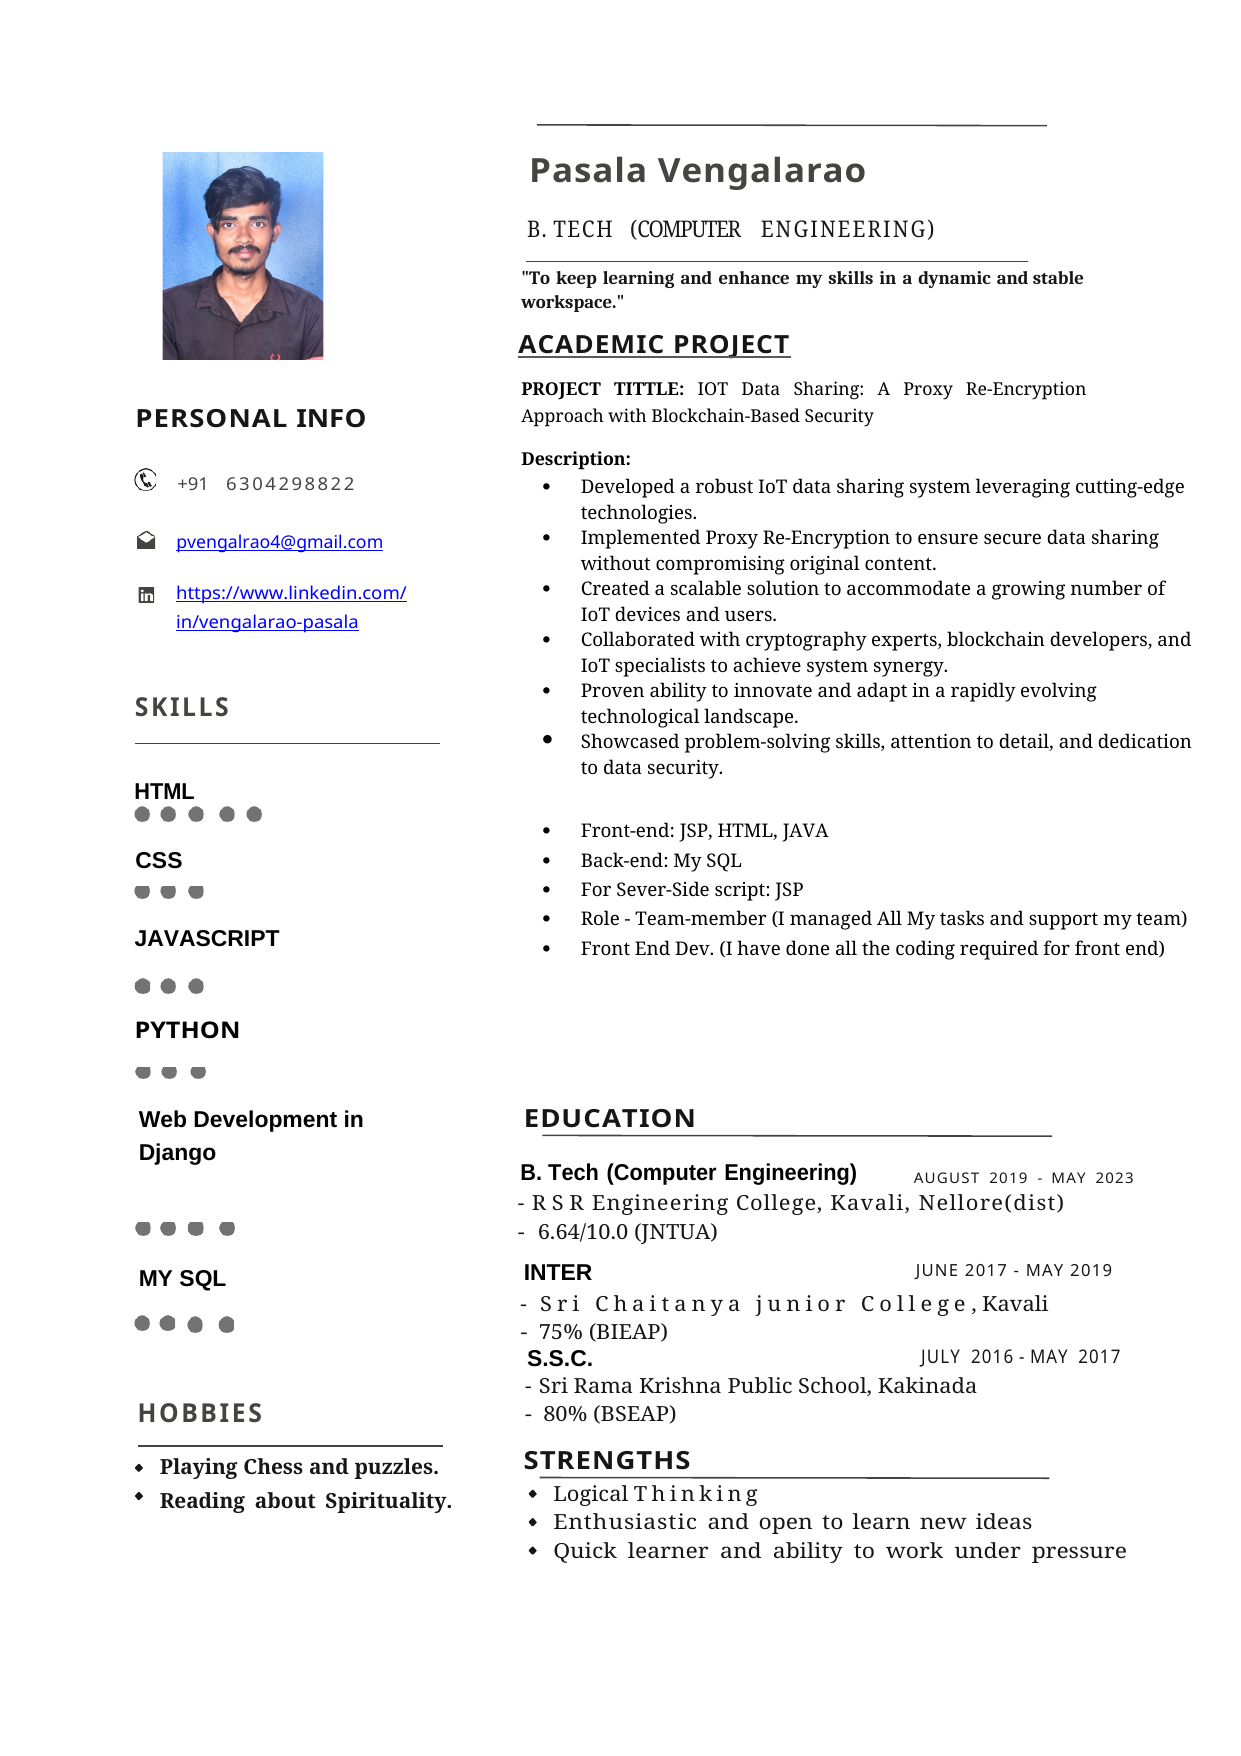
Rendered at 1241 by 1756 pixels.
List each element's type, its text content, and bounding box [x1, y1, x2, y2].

picture [160, 1222, 176, 1236]
subtitle PYTHON [134, 993, 452, 1045]
list Showcased problem-solving skills, attention to detail, and dedication to data security. [543, 729, 1194, 780]
picture [188, 886, 204, 899]
title Pasala Vengalarao [529, 147, 1194, 192]
subtitle STRENGTHS [523, 1442, 1194, 1476]
text Playing Chess and puzzles. Reading about Spirituality. [159, 1452, 476, 1514]
text ACADEMIC PROJECT [518, 327, 1194, 361]
picture [135, 1067, 151, 1079]
text Enthusiastic and open to learn new ideas [553, 1507, 1194, 1536]
picture [219, 1222, 235, 1236]
picture [134, 1315, 150, 1331]
text INTER JUNE 2017 - MAY 2019 [523, 1255, 1194, 1285]
subtitle JAVASCRIPT [134, 924, 452, 951]
picture [162, 152, 324, 360]
text pvengalrao4@gmail.com [137, 529, 452, 561]
text Web Development in Django [138, 1100, 366, 1165]
subtitle HOBBIES [137, 1394, 476, 1430]
list Collaborated with cryptography experts, blockchain developers, and IoT specialists to achieve system synergy. [543, 627, 1194, 678]
text +91 6304298822 [134, 469, 452, 500]
list Back-end: My SQL [543, 847, 1194, 872]
text Logical Thinking [553, 1479, 1194, 1507]
subtitle SKILLS [134, 688, 452, 724]
subtitle EDUCATION [524, 1100, 1194, 1134]
picture [134, 886, 150, 899]
list Sri Rama Krishna Public School, Kakinada [525, 1372, 1194, 1399]
text https://www.linkedin.com/in/vengalarao-pasala [176, 580, 414, 634]
picture [134, 468, 157, 491]
picture [135, 1222, 151, 1236]
list Front-end: JSP, HTML, JAVA [543, 818, 1194, 843]
text Quick learner and ability to work under pressure [553, 1536, 1194, 1564]
picture [218, 1316, 234, 1333]
list Front End Dev. (I have done all the coding required for front end) [543, 935, 1194, 960]
picture [137, 531, 156, 549]
list Implemented Proxy Re-Encryption to ensure secure data sharing without compromising original content. [543, 525, 1194, 576]
list Role - Team-member (I managed All My tasks and support my team) [543, 906, 1194, 931]
subtitle HTML CSS [134, 741, 339, 883]
subtitle B. TECH (COMPUTER ENGINEERING) [527, 213, 1194, 244]
list Developed a robust IoT data sharing system leveraging cutting-edge technologies. [543, 474, 1194, 525]
subtitle PERSONAL INFO [135, 401, 452, 435]
picture [159, 1315, 175, 1331]
picture [160, 886, 176, 899]
picture [187, 1222, 204, 1236]
list R S R Engineering College, Kavali, Nellore(dist) [518, 1188, 1194, 1217]
list Created a scalable solution to accommodate a growing number of IoT devices and users. [543, 576, 1194, 627]
list For Sever-Side script: JSP [543, 876, 1194, 902]
picture [160, 978, 176, 994]
text - 6.64/10.0 (JNTUA) [518, 1217, 1194, 1245]
list Proven ability to innovate and adapt in a rapidly evolving technological landscape. [543, 678, 1194, 729]
text "To keep learning and enhance my skills in a dynamic and stable workspace." [521, 268, 1087, 314]
picture [190, 1067, 206, 1079]
text - 80% (BSEAP) [525, 1399, 1194, 1428]
picture [134, 978, 151, 994]
text - 75% (BIEAP) [520, 1317, 1194, 1346]
picture [187, 1316, 203, 1333]
picture [188, 978, 204, 994]
text MY SQL [138, 1265, 476, 1291]
text S.S.C. JULY 2016 - MAY 2017 [527, 1346, 1194, 1372]
list Sri Chaitanya junior College, Kavali [520, 1289, 1194, 1317]
text Description: [521, 446, 1087, 471]
subtitle B. Tech (Computer Engineering) AUGUST 2019 - MAY 2023 [508, 1154, 1194, 1188]
text PROJECT TITTLE: IOT Data Sharing: A Proxy Re-Encryption Approach with Blockchain-Based Security [521, 376, 1087, 428]
picture [161, 1067, 177, 1079]
picture [138, 587, 155, 603]
